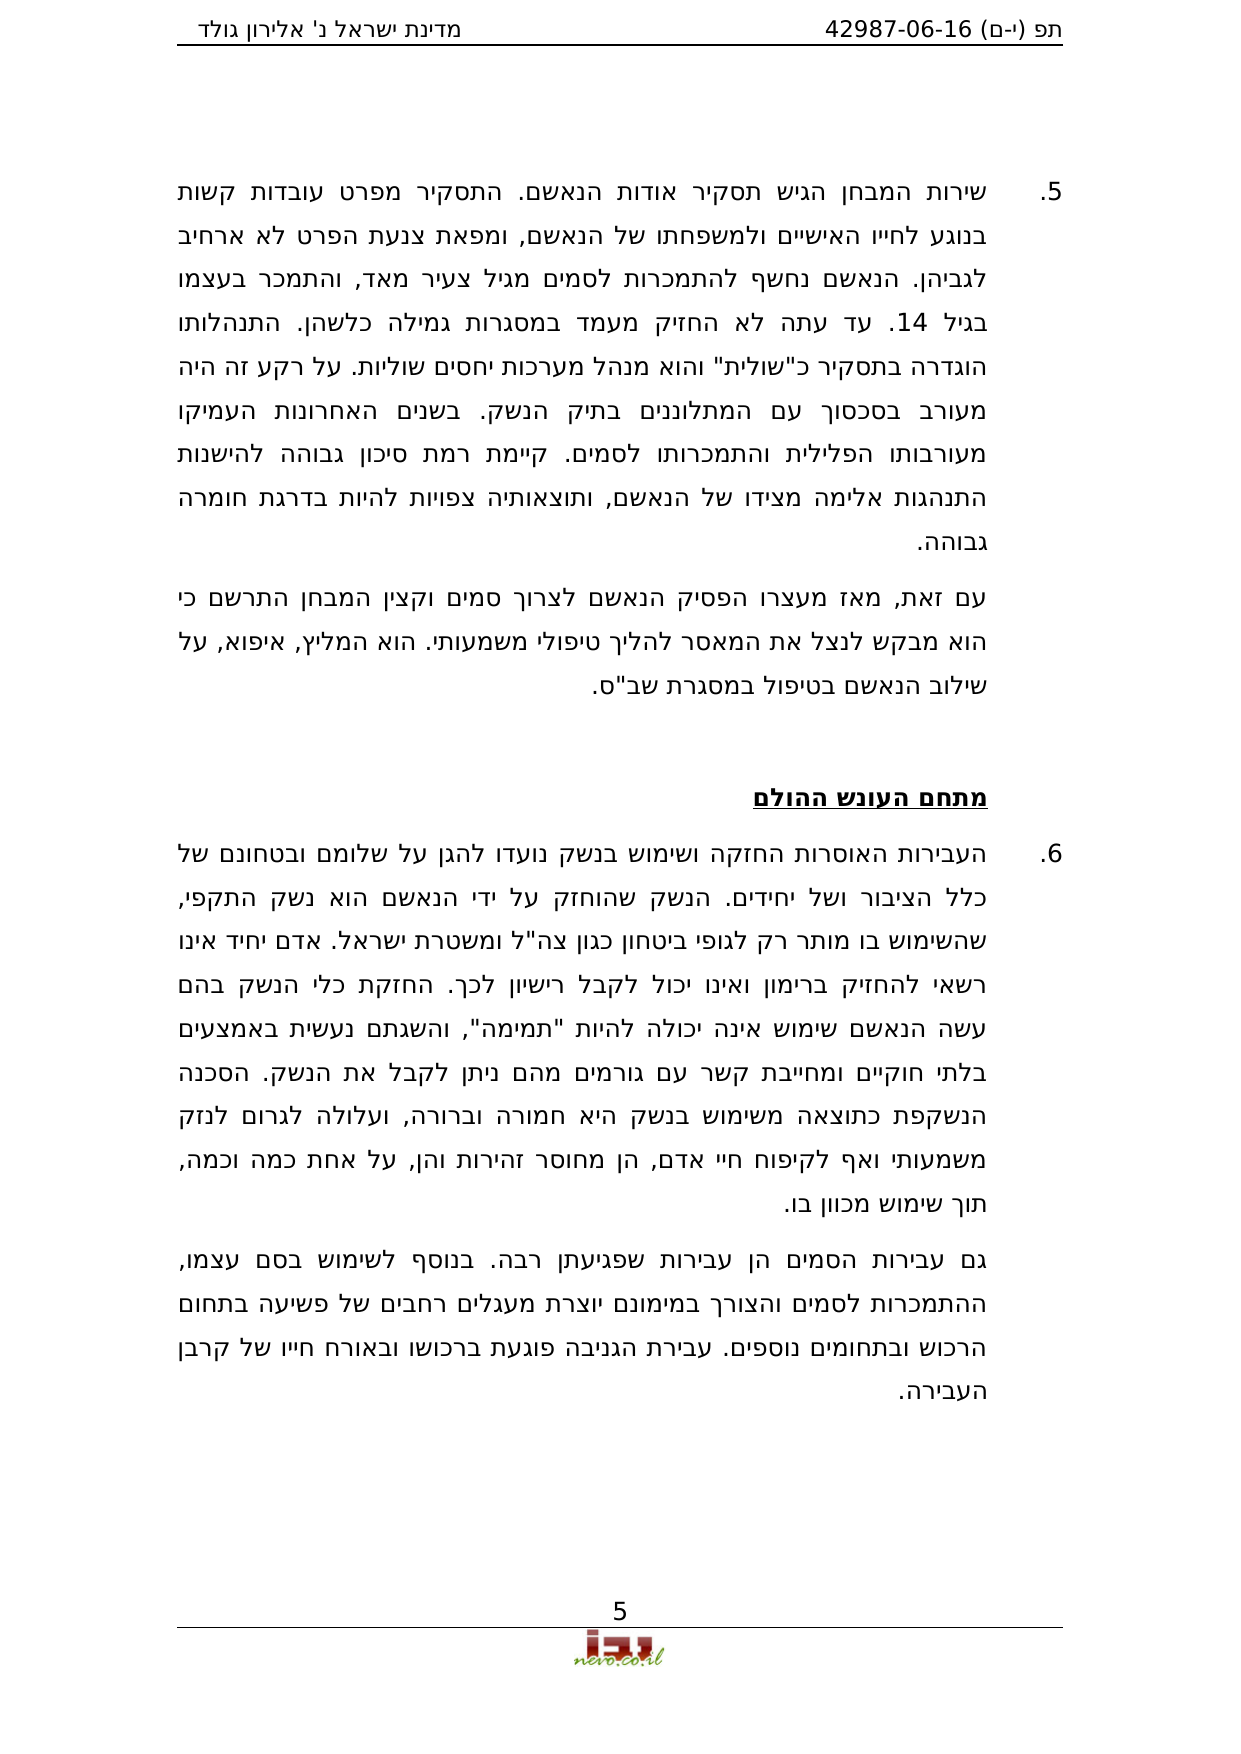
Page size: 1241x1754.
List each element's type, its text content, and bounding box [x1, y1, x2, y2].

text גם עבירות הסמים הן עבירות שפגיעתן רבה. בנוסף לשימוש בסם עצמו, ההתמכרות לסמים והצורך במימונם יוצרת מעגלים רחבים של פשיעה בתחום הרכוש ובתחומים נוספים. עבירת הגניבה פוגעת ברכושו ובאורח חייו של קרבן העבירה. [177, 1245, 1063, 1406]
picture [574, 1629, 666, 1667]
text מתחם העונש ההולם [177, 783, 1063, 812]
text עם זאת, מאז מעצרו הפסיק הנאשם לצרוך סמים וקצין המבחן התרשם כי הוא מבקש לנצל את המאסר להליך טיפולי משמעותי. הוא המליץ, איפוא, על שילוב הנאשם בטיפול במסגרת שב"ס. [177, 583, 1063, 700]
text 5. שירות המבחן הגיש תסקיר אודות הנאשם. התסקיר מפרט עובדות קשות בנוגע לחייו האישיים ולמשפחתו של הנאשם, ומפאת צנעת הפרט לא ארחיב לגביהן. הנאשם נחשף להתמכרות לסמים מגיל צעיר מאד, והתמכר בעצמו בגיל 14. עד עתה לא החזיק מעמד במסגרות גמילה כלשהן. התנהלותו הוגדרה בתסקיר כ"שולית" והוא מנהל מערכות יחסים שוליות. על רקע זה היה מעורב בסכסוך עם המתלוננים בתיק הנשק. בשנים האחרונות העמיקו מעורבותו הפלילית והתמכרותו לסמים. קיימת רמת סיכון גבוהה להישנות התנהגות אלימה מצידו של הנאשם, ותוצאותיה צפויות להיות בדרגת חומרה גבוהה. [177, 177, 1063, 556]
text 6. העבירות האוסרות החזקה ושימוש בנשק נועדו להגן על שלומם ובטחונם של כלל הציבור ושל יחידים. הנשק שהוחזק על ידי הנאשם הוא נשק התקפי, שהשימוש בו מותר רק לגופי ביטחון כגון צה"ל ומשטרת ישראל. אדם יחיד אינו רשאי להחזיק ברימון ואינו יכול לקבל רישיון לכך. החזקת כלי הנשק בהם עשה הנאשם שימוש אינה יכולה להיות "תמימה", והשגתם נעשית באמצעים בלתי חוקיים ומחייבת קשר עם גורמים מהם ניתן לקבל את הנשק. הסכנה הנשקפת כתוצאה משימוש בנשק היא חמורה וברורה, ועלולה לגרום לנזק משמעותי ואף לקיפוח חיי אדם, הן מחוסר זהירות והן, על אחת כמה וכמה, תוך שימוש מכוון בו. [177, 839, 1063, 1218]
